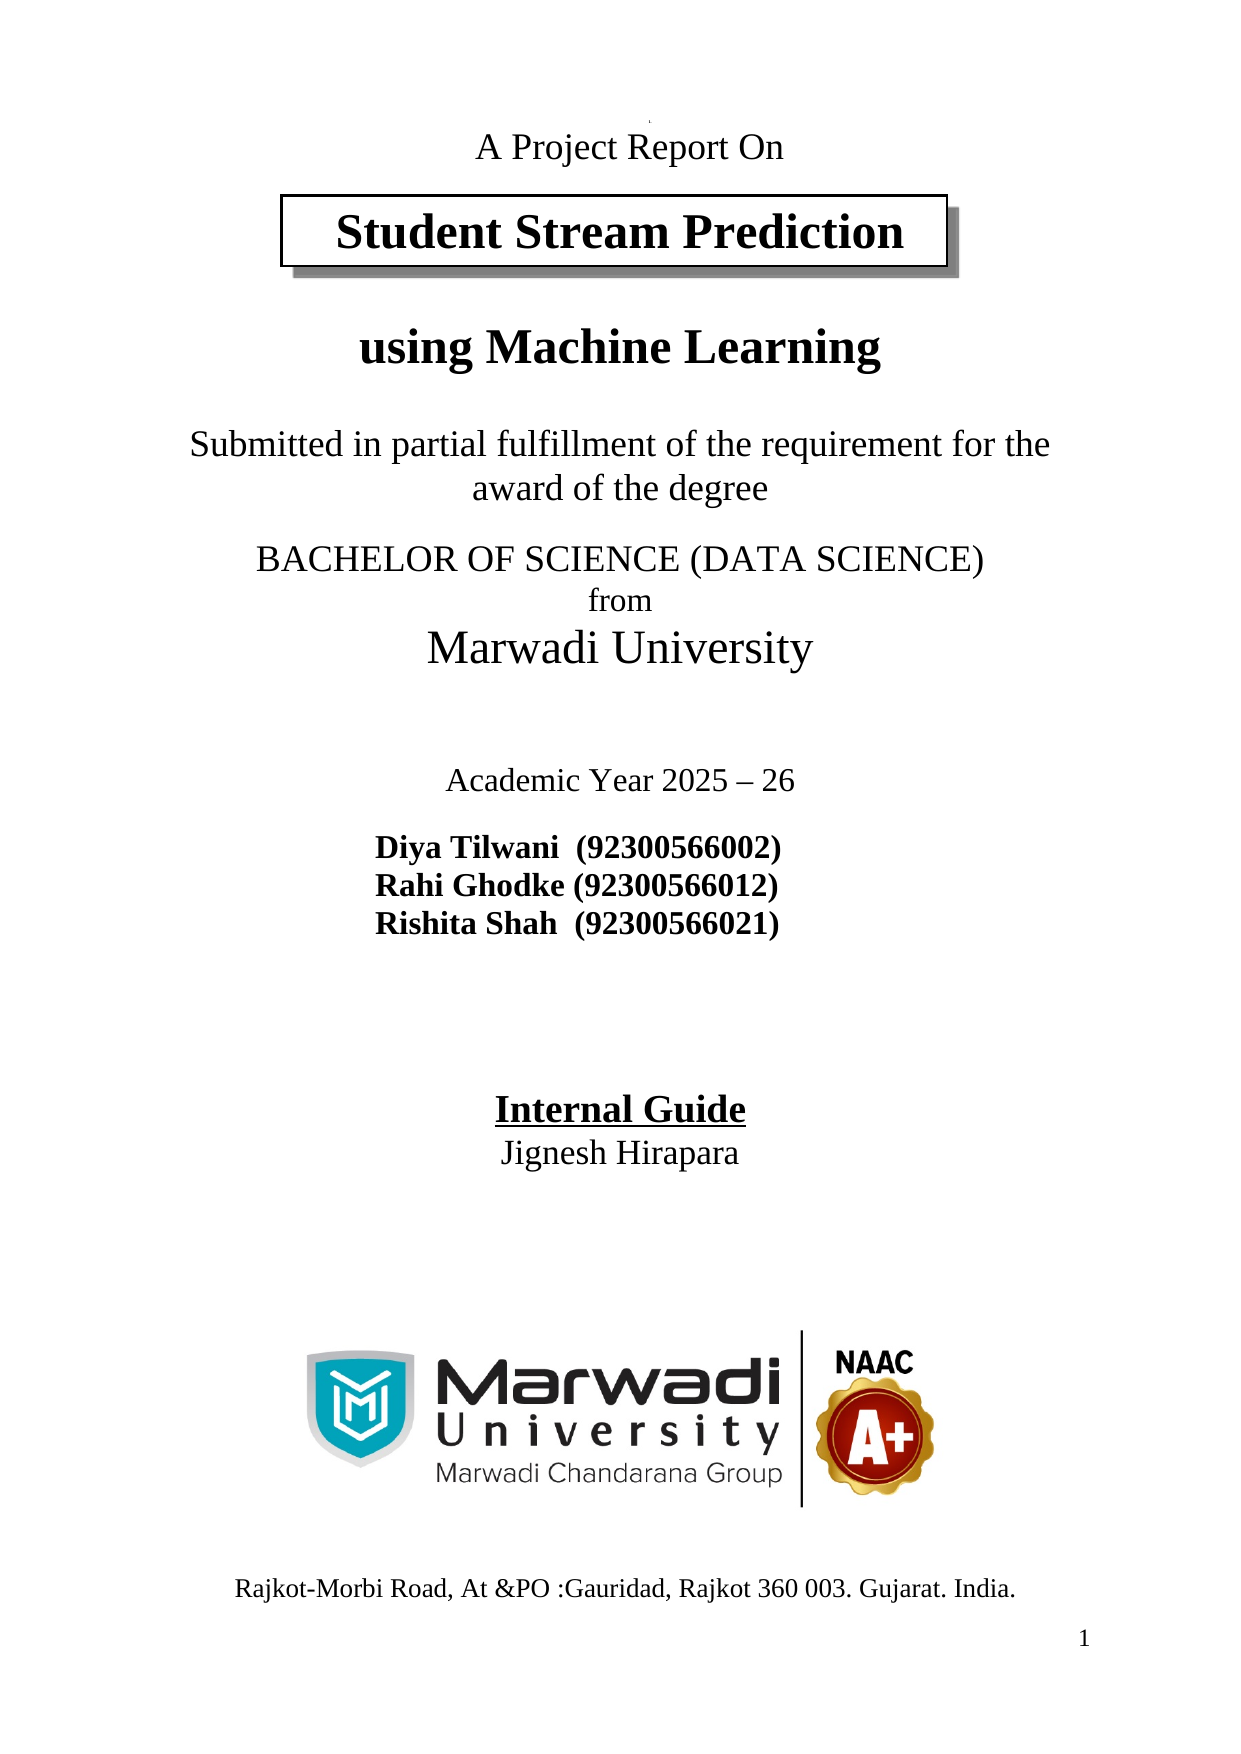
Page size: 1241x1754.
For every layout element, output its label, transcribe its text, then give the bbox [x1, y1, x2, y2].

text Academic Year 2025 – 26 [150, 760, 1090, 798]
text BACHELOR OF SCIENCE (DATA SCIENCE) [150, 537, 1090, 580]
table_cell Jignesh Hirapara [150, 1131, 1090, 1172]
text Rahi Ghodke (92300566012) [150, 865, 1090, 903]
text A Project Report On [150, 125, 1109, 168]
table_header Internal Guide [150, 1086, 1090, 1131]
picture [287, 1308, 953, 1529]
text Marwadi University [150, 618, 1090, 673]
text using Machine Learning [150, 316, 1090, 374]
text Diya Tilwani (92300566002) [300, 827, 1090, 865]
text Student Stream Prediction [150, 201, 1090, 259]
text Rishita Shah (92300566021) [300, 903, 1090, 942]
text Submitted in partial fulfillment of the requirement for the award of the degree [150, 422, 1090, 508]
text Rajkot-Morbi Road, At &PO :Gauridad, Rajkot 360 003. Gujarat. India. [150, 1572, 1090, 1603]
text from [150, 580, 1090, 618]
